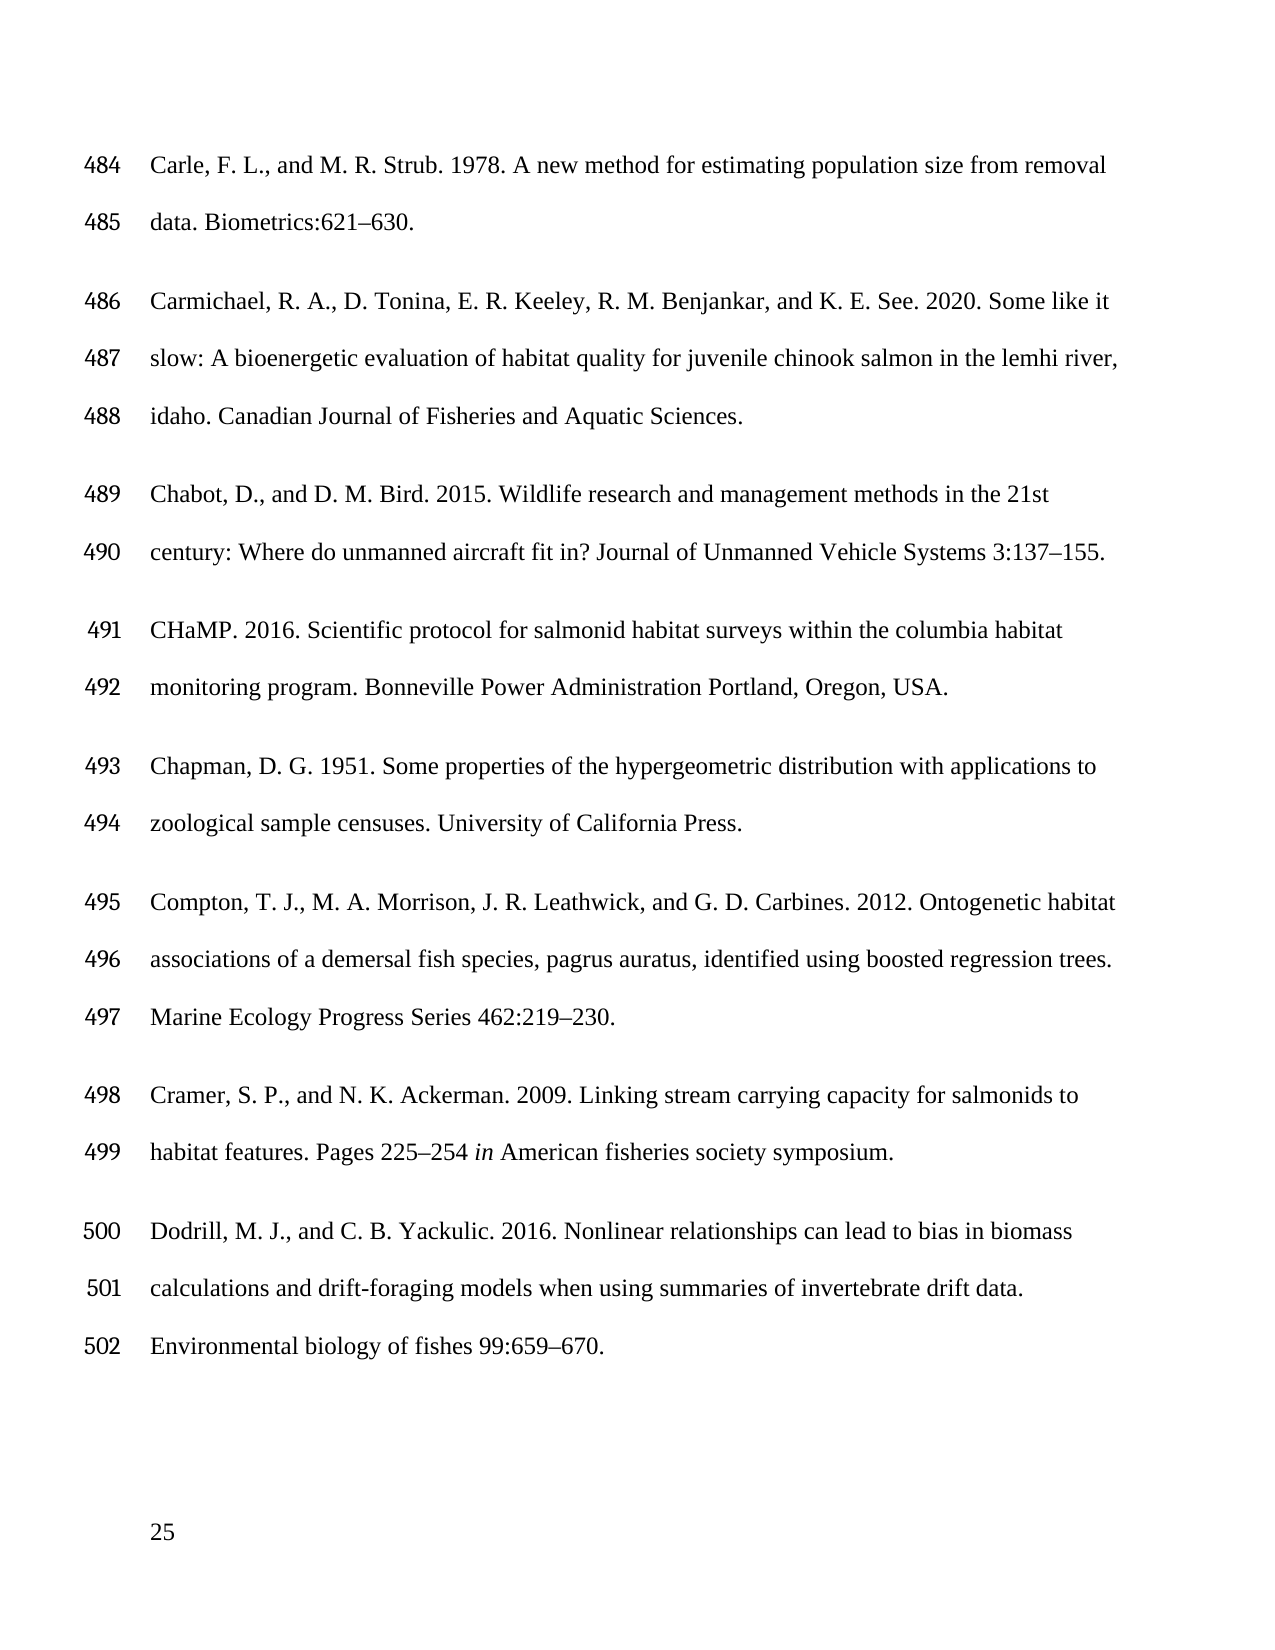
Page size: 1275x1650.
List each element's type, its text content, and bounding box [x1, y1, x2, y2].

text CHaMP. 2016. Scientific protocol for salmonid habitat surveys within the columbia habitat monitoring program. Bonneville Power Administration Portland, Oregon, USA. [150, 615, 1125, 701]
text Dodrill, M. J., and C. B. Yackulic. 2016. Nonlinear relationships can lead to bias in biomass calculations and drift-foraging models when using summaries of invertebrate drift data. Environmental biology of fishes 99:659–670. [150, 1216, 1125, 1359]
text Compton, T. J., M. A. Morrison, J. R. Leathwick, and G. D. Carbines. 2012. Ontogenetic habitat associations of a demersal fish species, pagrus auratus, identified using boosted regression trees. Marine Ecology Progress Series 462:219–230. [150, 887, 1125, 1030]
text Chapman, D. G. 1951. Some properties of the hypergeometric distribution with applications to zoological sample censuses. University of California Press. [150, 751, 1125, 837]
text Carle, F. L., and M. R. Strub. 1978. A new method for estimating population size from removal data. Biometrics:621–630. [150, 150, 1125, 236]
text Cramer, S. P., and N. K. Ackerman. 2009. Linking stream carrying capacity for salmonids to habitat features. Pages 225–254 in American fisheries society symposium. [150, 1080, 1125, 1166]
text Carmichael, R. A., D. Tonina, E. R. Keeley, R. M. Benjankar, and K. E. See. 2020. Some like it slow: A bioenergetic evaluation of habitat quality for juvenile chinook salmon in the lemhi river, idaho. Canadian Journal of Fisheries and Aquatic Sciences. [150, 286, 1125, 429]
text Chabot, D., and D. M. Bird. 2015. Wildlife research and management methods in the 21st century: Where do unmanned aircraft fit in? Journal of Unmanned Vehicle Systems 3:137–155. [150, 479, 1125, 565]
